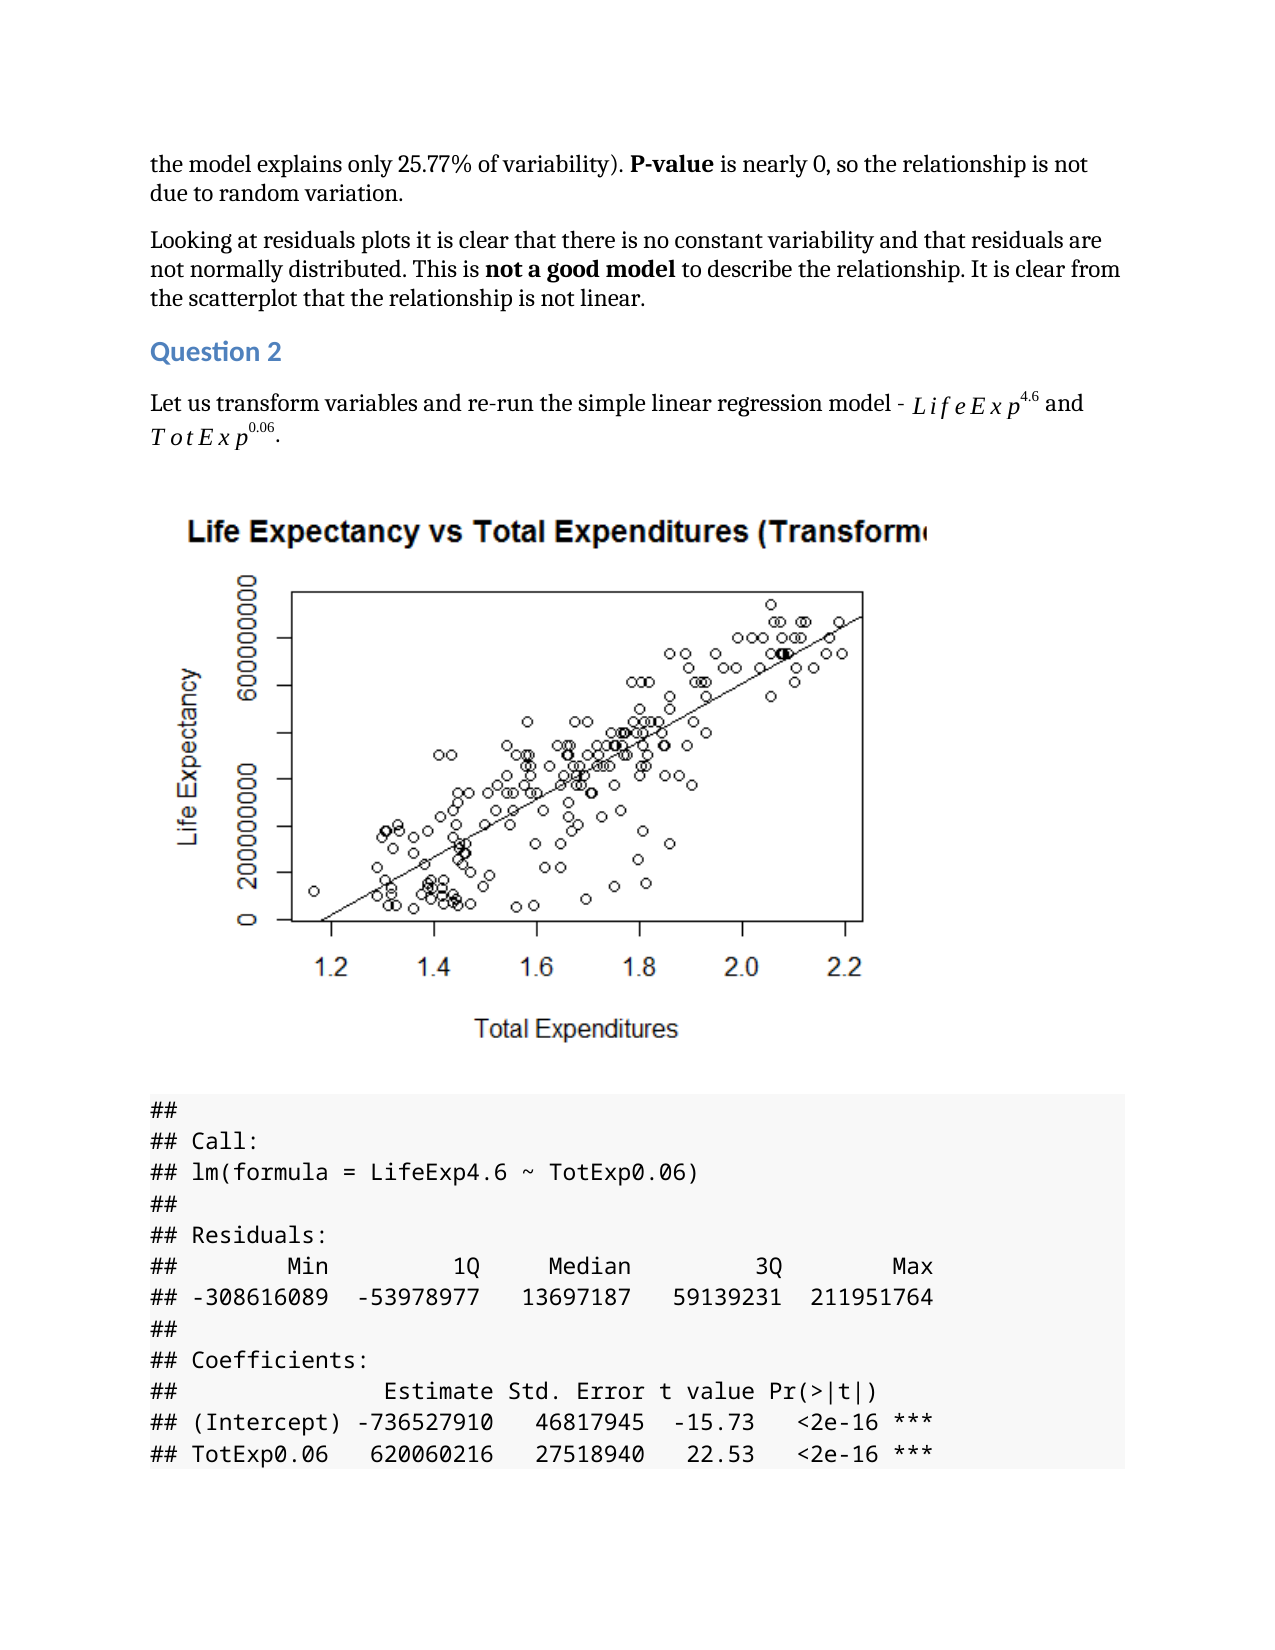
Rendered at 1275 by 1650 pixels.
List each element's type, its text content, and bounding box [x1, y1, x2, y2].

text Looking at residuals plots it is clear that there is no constant variability and that residuals are not normally distributed. This is not a good model to describe the relationship. It is clear from the scatterplot that the relationship is not linear. [150, 226, 1125, 312]
picture [168, 468, 927, 1076]
subtitle Question 2 [150, 333, 1125, 369]
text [150, 150, 1125, 207]
text Let us transform variables and re-run the simple linear regression model - and . [150, 388, 1125, 450]
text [150, 1094, 1125, 1469]
